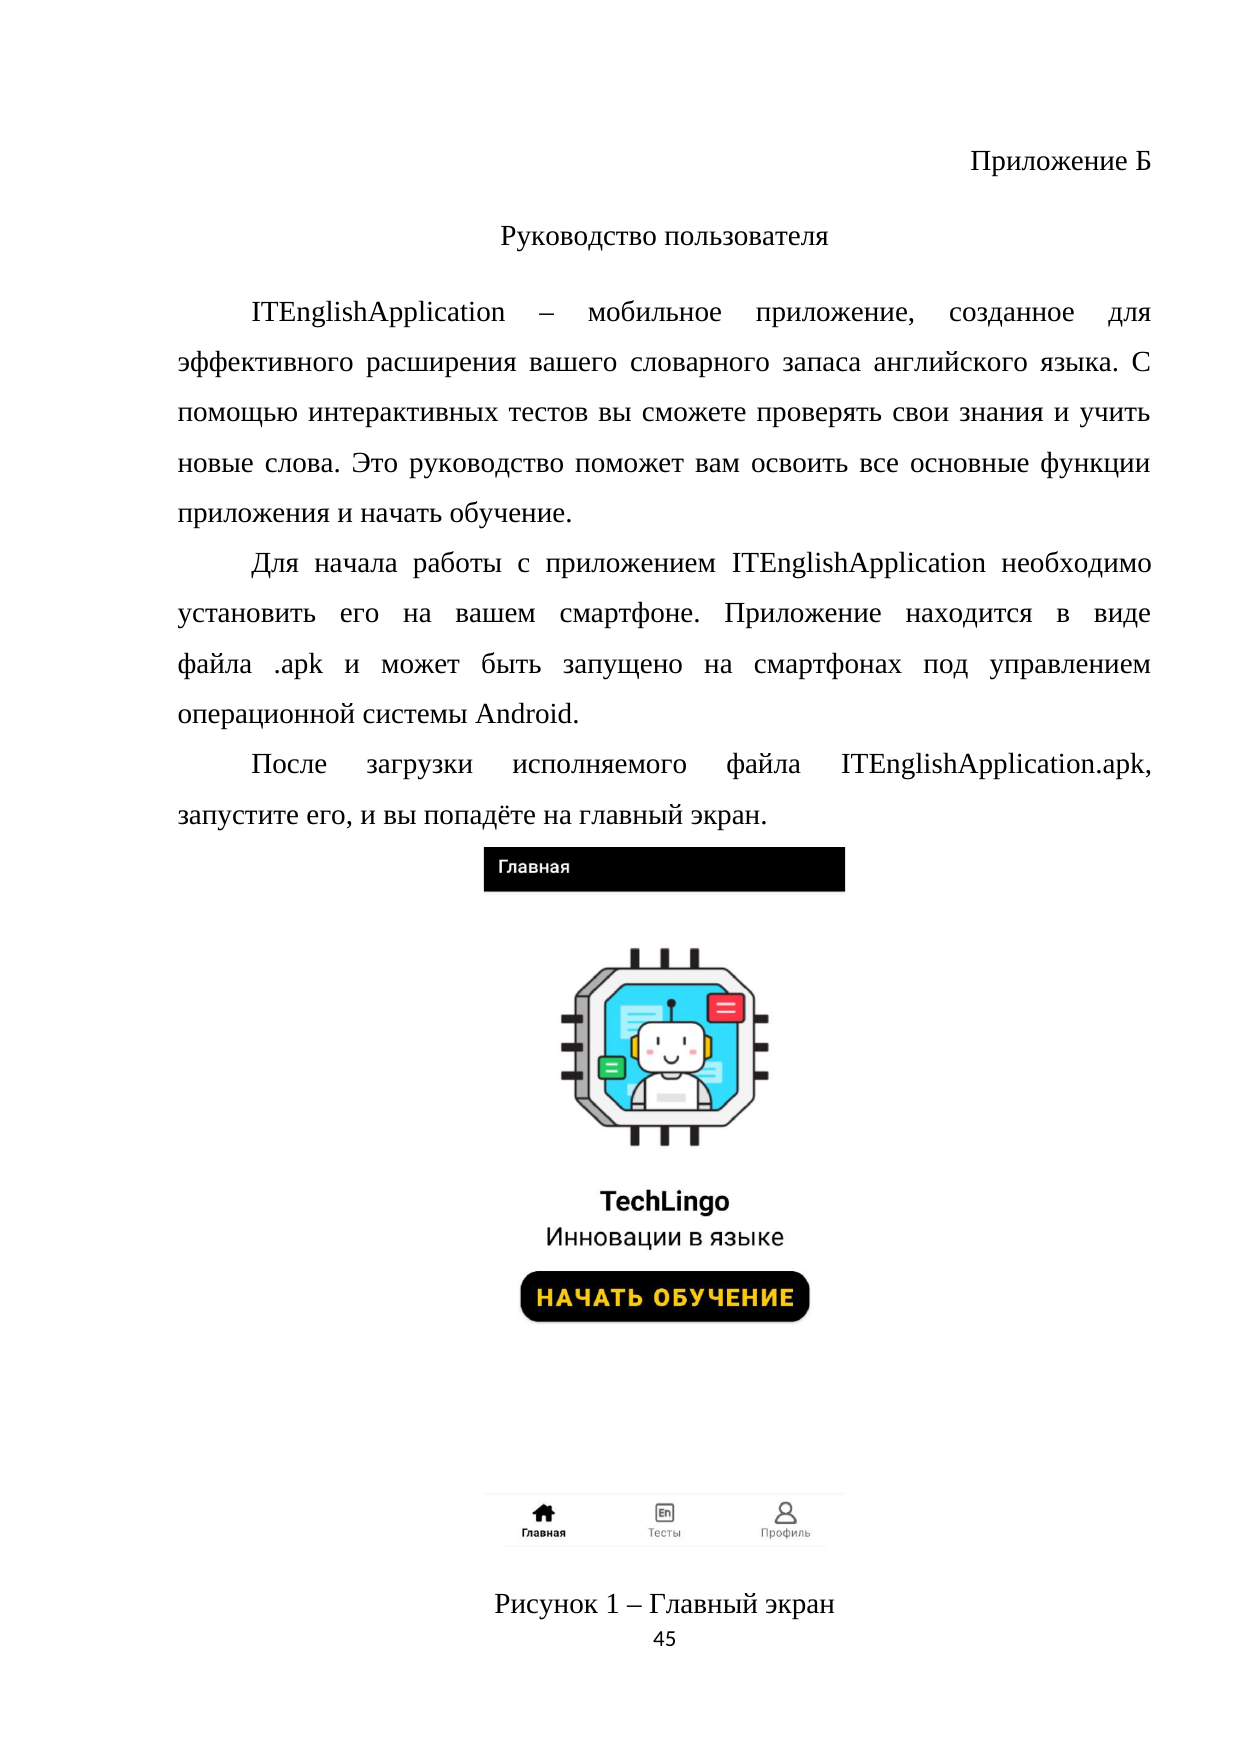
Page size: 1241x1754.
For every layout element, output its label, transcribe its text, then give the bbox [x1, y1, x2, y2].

list После загрузки исполняемого файла ITEnglishApplication.apk, запустите его, и вы попадёте на главный экран. [177, 747, 1152, 830]
list ITEnglishApplication – мобильное приложение, созданное для эффективного расширения вашего словарного запаса английского языка. С помощью интерактивных тестов вы сможете проверять свои знания и учить новые слова. Это руководство поможет вам освоить все основные функции приложения и начать обучение. [177, 294, 1152, 528]
picture [483, 847, 846, 1548]
list Руководство пользователя [177, 218, 1152, 252]
list Для начала работы с приложением ITEnglishApplication необходимо установить его на вашем смартфоне. Приложение находится в виде файла .apk и может быть запущено на смартфонах под управлением операционной системы Android. [177, 545, 1152, 730]
subtitle Приложение Б [177, 143, 1152, 177]
list Рисунок 1 – Главный экран [177, 1586, 1152, 1620]
